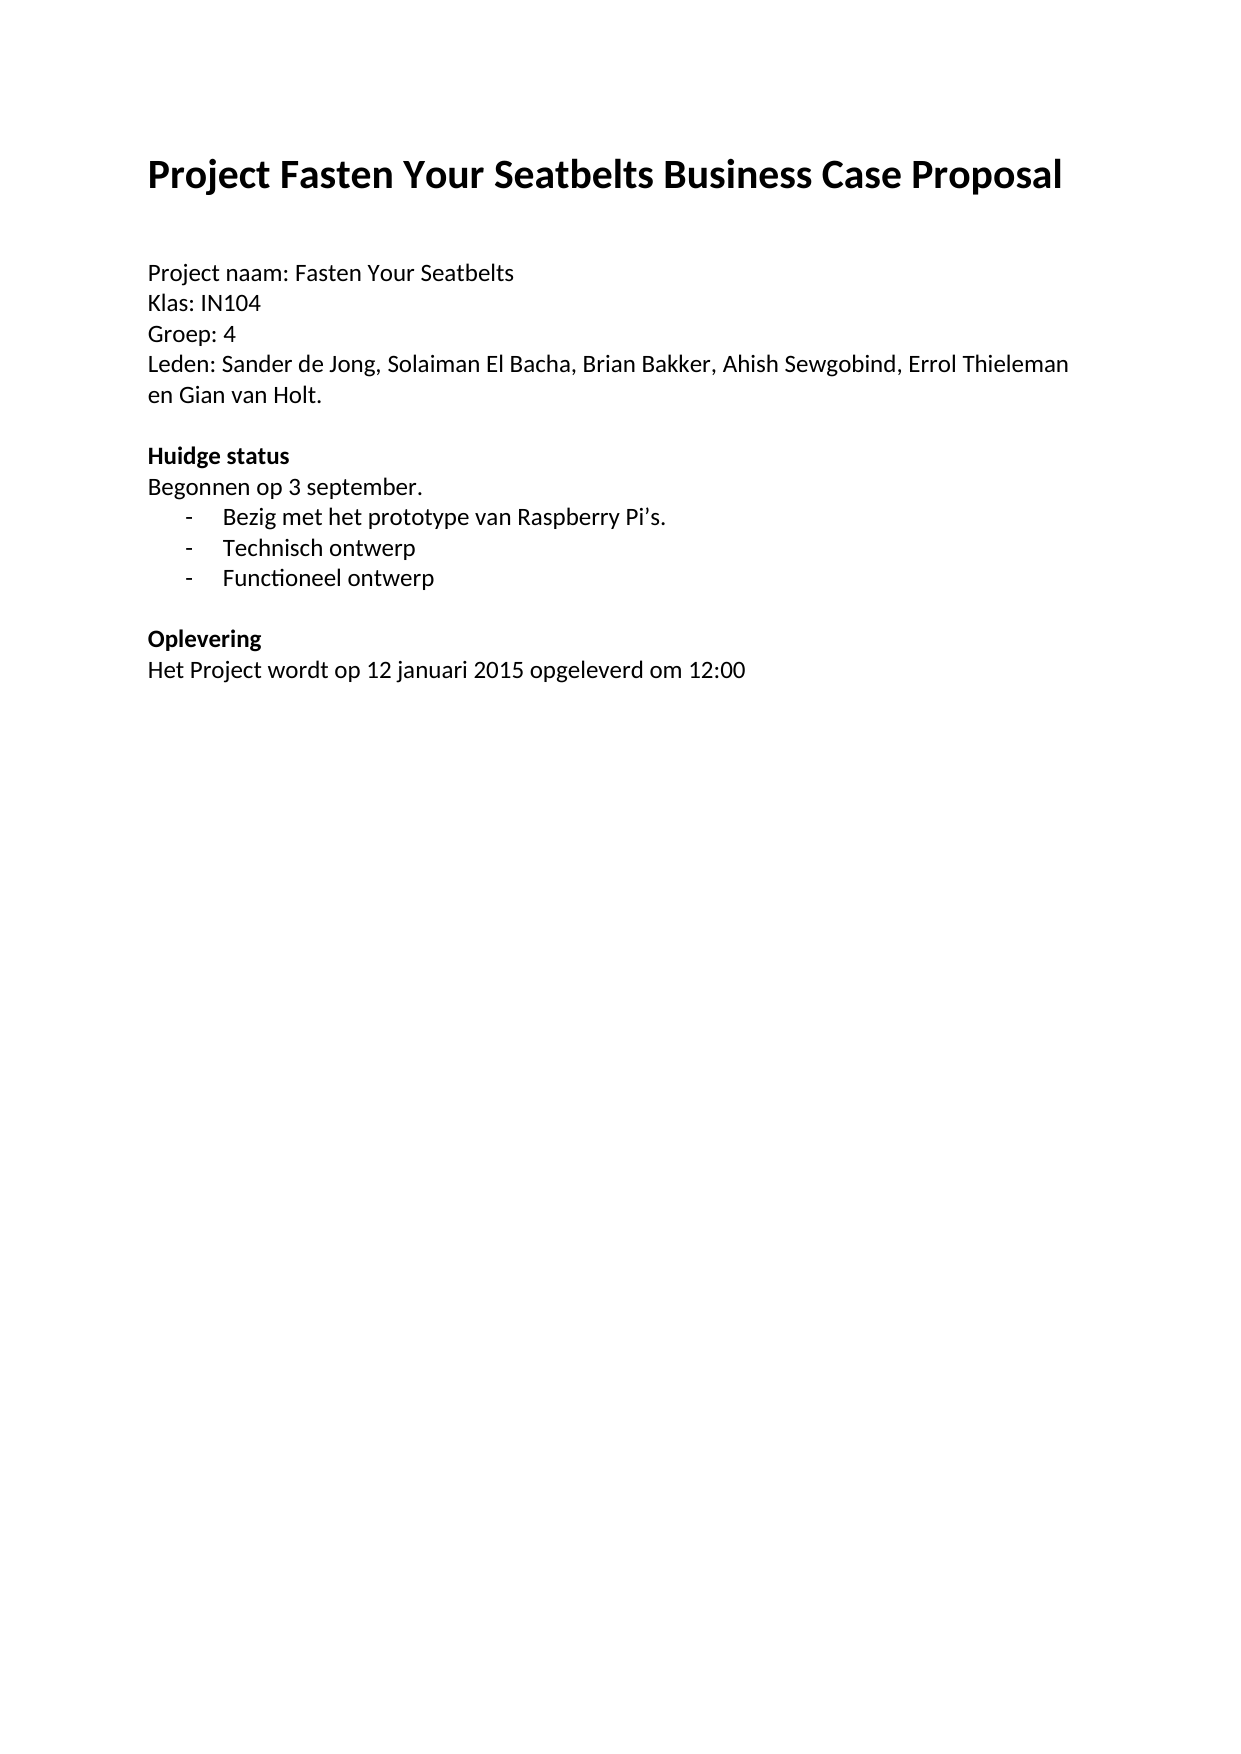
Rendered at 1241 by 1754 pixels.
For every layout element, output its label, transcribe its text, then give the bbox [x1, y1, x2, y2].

text Huidge status [148, 440, 1093, 471]
list Functioneel ontwerp [185, 562, 1093, 593]
list Bezig met het prototype van Raspberry Pi’s. [185, 501, 1093, 532]
text Leden: Sander de Jong, Solaiman El Bacha, Brian Bakker, Ahish Sewgobind, Errol Thieleman en Gian van Holt. [148, 348, 1093, 409]
text Project naam: Fasten Your Seatbelts [148, 257, 1093, 287]
text Groep: 4 [148, 318, 1093, 348]
list Technisch ontwerp [185, 532, 1093, 562]
text Begonnen op 3 september. [148, 471, 1093, 501]
text Oplevering Het Project wordt op 12 januari 2015 opgeleverd om 12:00 [148, 623, 1093, 684]
text Project Fasten Your Seatbelts Business Case Proposal [148, 148, 1093, 198]
text Klas: IN104 [148, 287, 1093, 318]
